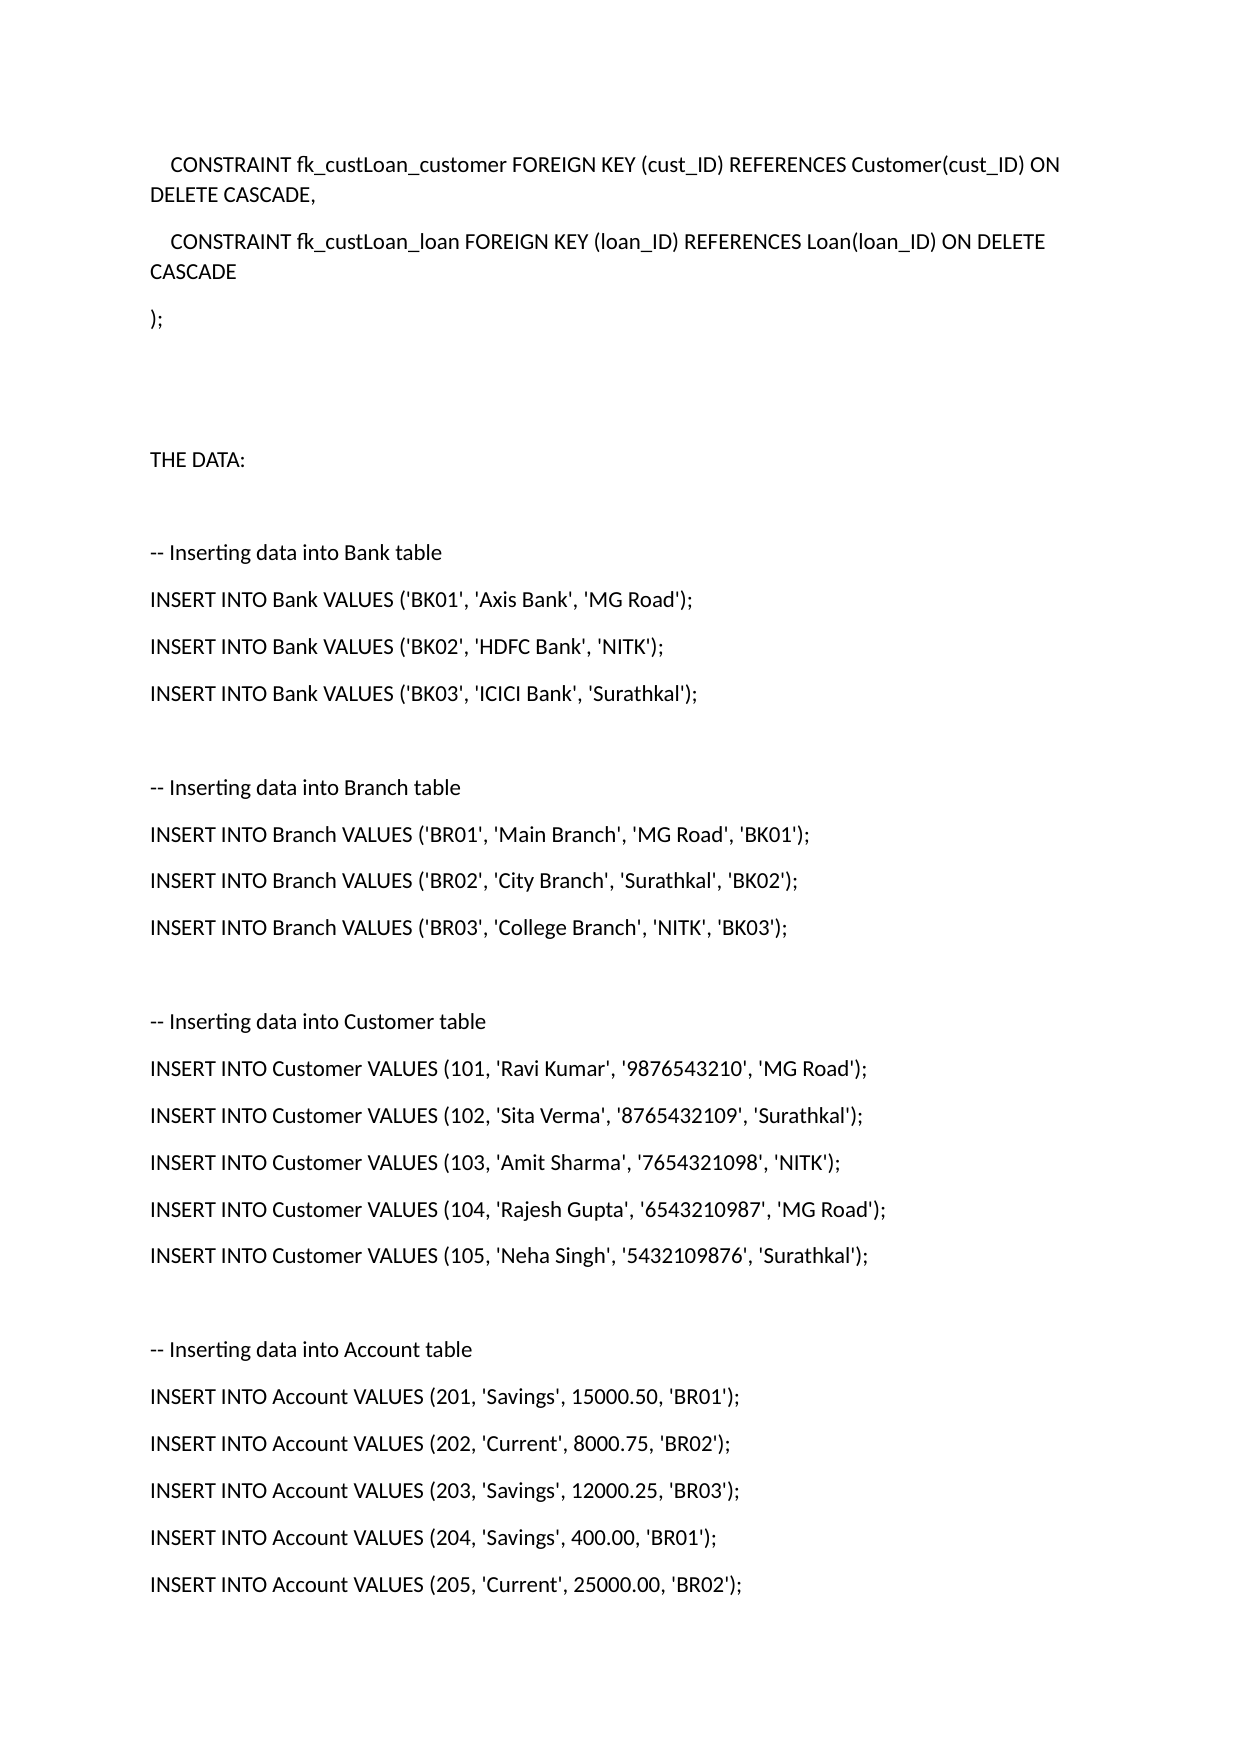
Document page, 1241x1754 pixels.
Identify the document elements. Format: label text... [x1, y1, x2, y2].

text INSERT INTO Account VALUES (203, 'Savings', 12000.25, 'BR03'); [150, 1476, 1090, 1504]
text INSERT INTO Account VALUES (201, 'Savings', 15000.50, 'BR01'); [150, 1382, 1090, 1410]
text -- Inserting data into Branch table [150, 773, 1090, 801]
text INSERT INTO Account VALUES (205, 'Current', 25000.00, 'BR02'); [150, 1570, 1090, 1598]
text CONSTRAINT fk_custLoan_loan FOREIGN KEY (loan_ID) REFERENCES Loan(loan_ID) ON DELETE CASCADE [150, 227, 1090, 285]
text INSERT INTO Bank VALUES ('BK03', 'ICICI Bank', 'Surathkal'); [150, 679, 1090, 707]
text -- Inserting data into Account table [150, 1335, 1090, 1363]
text INSERT INTO Customer VALUES (102, 'Sita Verma', '8765432109', 'Surathkal'); [150, 1101, 1090, 1129]
text -- Inserting data into Customer table [150, 1007, 1090, 1035]
text ); [150, 304, 1090, 332]
text INSERT INTO Customer VALUES (103, 'Amit Sharma', '7654321098', 'NITK'); [150, 1148, 1090, 1176]
text INSERT INTO Branch VALUES ('BR02', 'City Branch', 'Surathkal', 'BK02'); [150, 867, 1090, 895]
text INSERT INTO Branch VALUES ('BR01', 'Main Branch', 'MG Road', 'BK01'); [150, 820, 1090, 848]
text INSERT INTO Account VALUES (204, 'Savings', 400.00, 'BR01'); [150, 1523, 1090, 1551]
text INSERT INTO Account VALUES (202, 'Current', 8000.75, 'BR02'); [150, 1429, 1090, 1457]
text -- Inserting data into Bank table [150, 538, 1090, 567]
text INSERT INTO Bank VALUES ('BK02', 'HDFC Bank', 'NITK'); [150, 632, 1090, 660]
text INSERT INTO Branch VALUES ('BR03', 'College Branch', 'NITK', 'BK03'); [150, 913, 1090, 942]
text INSERT INTO Customer VALUES (104, 'Rajesh Gupta', '6543210987', 'MG Road'); [150, 1195, 1090, 1223]
text INSERT INTO Customer VALUES (105, 'Neha Singh', '5432109876', 'Surathkal'); [150, 1242, 1090, 1270]
text INSERT INTO Customer VALUES (101, 'Ravi Kumar', '9876543210', 'MG Road'); [150, 1054, 1090, 1082]
text INSERT INTO Bank VALUES ('BK01', 'Axis Bank', 'MG Road'); [150, 585, 1090, 613]
text THE DATA: [150, 445, 1090, 473]
text CONSTRAINT fk_custLoan_customer FOREIGN KEY (cust_ID) REFERENCES Customer(cust_ID) ON DELETE CASCADE, [150, 150, 1090, 208]
